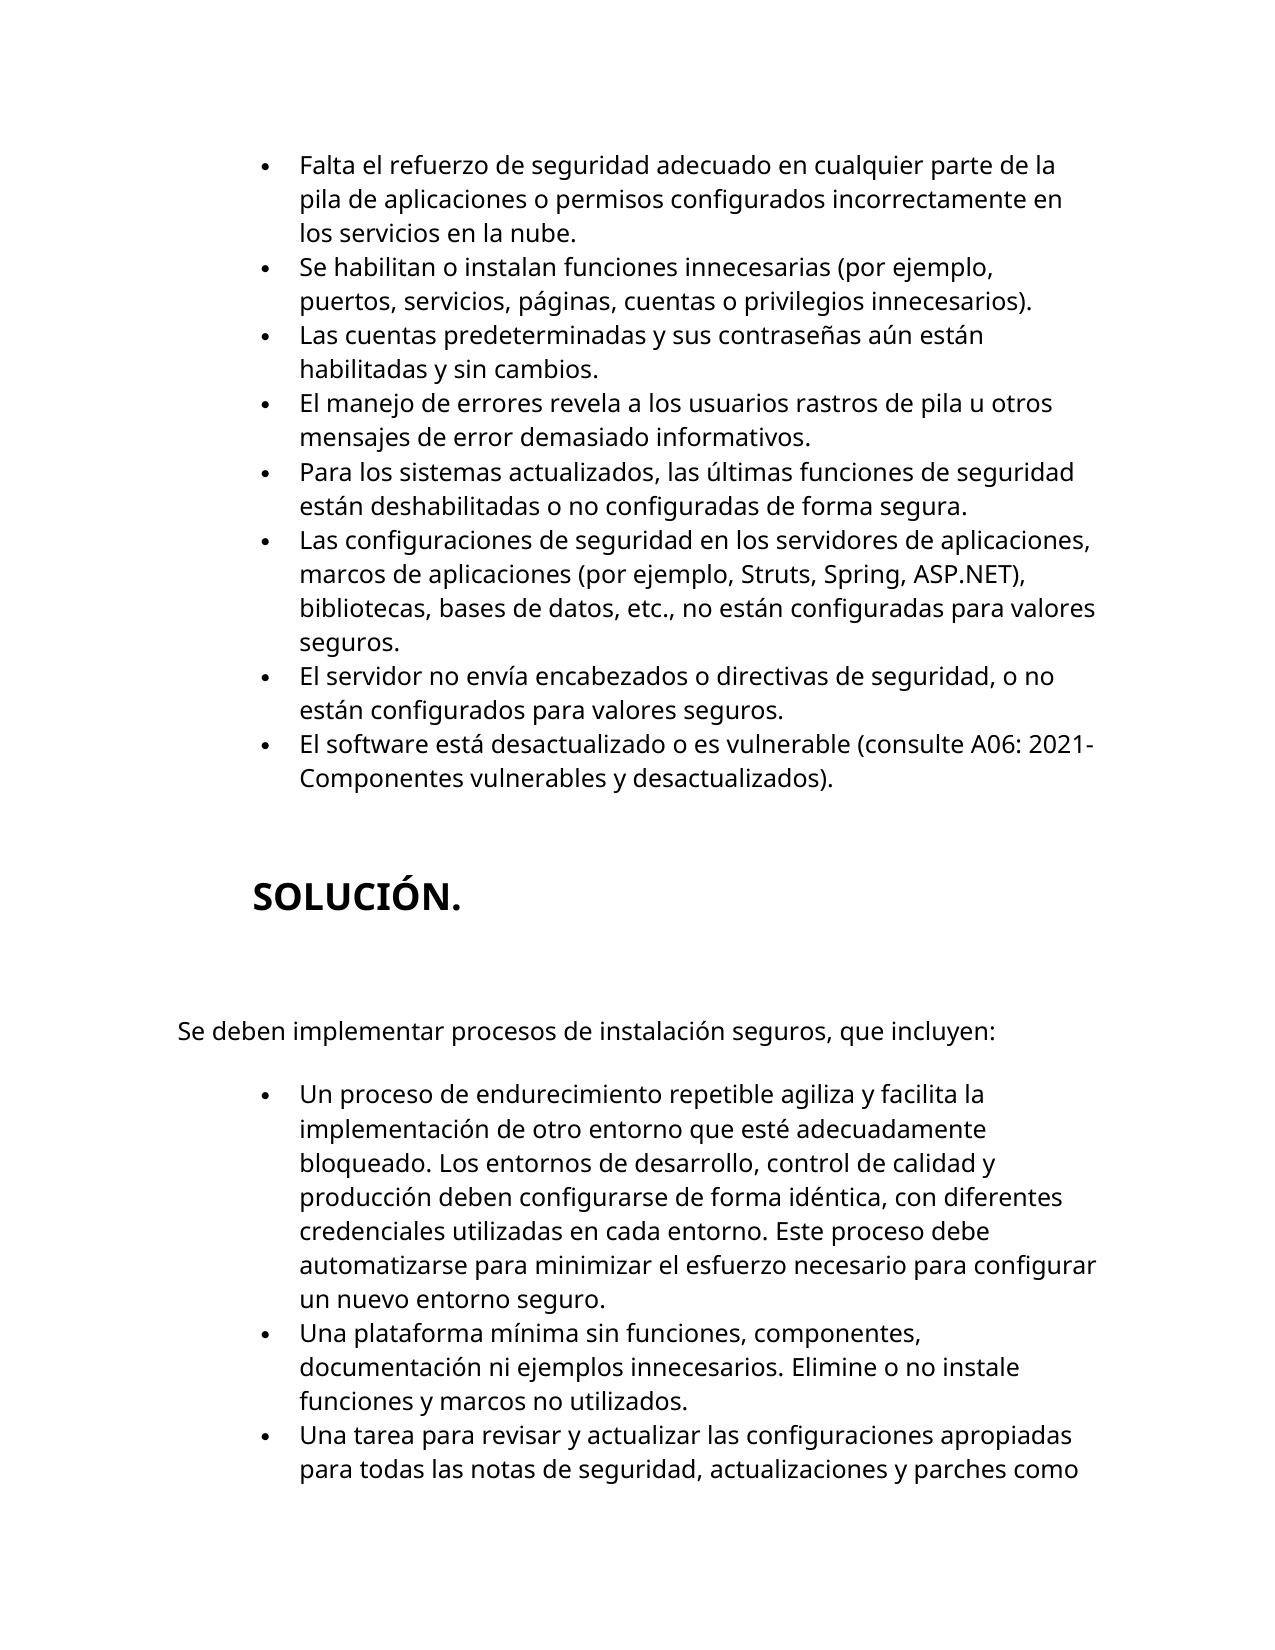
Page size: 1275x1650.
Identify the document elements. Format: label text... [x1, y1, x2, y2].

list Las configuraciones de seguridad en los servidores de aplicaciones, marcos de aplicaciones (por ejemplo, Struts, Spring, ASP.NET), bibliotecas, bases de datos, etc., no están configuradas para valores seguros. [262, 522, 1098, 658]
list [262, 1418, 1098, 1486]
list El manejo de errores revela a los usuarios rastros de pila u otros mensajes de error demasiado informativos. [262, 386, 1098, 454]
list Las cuentas predeterminadas y sus contraseñas aún están habilitadas y sin cambios. [262, 318, 1098, 386]
text Se deben implementar procesos de instalación seguros, que incluyen: [177, 1014, 1098, 1048]
list Una plataforma mínima sin funciones, componentes, documentación ni ejemplos innecesarios. Elimine o no instale funciones y marcos no utilizados. [262, 1316, 1098, 1418]
list Se habilitan o instalan funciones innecesarias (por ejemplo, puertos, servicios, páginas, cuentas o privilegios innecesarios). [262, 250, 1098, 318]
list El servidor no envía encabezados o directivas de seguridad, o no están configurados para valores seguros. [262, 658, 1098, 727]
list Falta el refuerzo de seguridad adecuado en cualquier parte de la pila de aplicaciones o permisos configurados incorrectamente en los servicios en la nube. [262, 148, 1098, 250]
list Un proceso de endurecimiento repetible agiliza y facilita la implementación de otro entorno que esté adecuadamente bloqueado. Los entornos de desarrollo, control de calidad y producción deben configurarse de forma idéntica, con diferentes credenciales utilizadas en cada entorno. Este proceso debe automatizarse para minimizar el esfuerzo necesario para configurar un nuevo entorno seguro. [262, 1077, 1098, 1316]
text SOLUCIÓN. [252, 871, 1098, 922]
list El software está desactualizado o es vulnerable (consulte A06: 2021-Componentes vulnerables y desactualizados). [262, 727, 1098, 795]
list Para los sistemas actualizados, las últimas funciones de seguridad están deshabilitadas o no configuradas de forma segura. [262, 454, 1098, 522]
